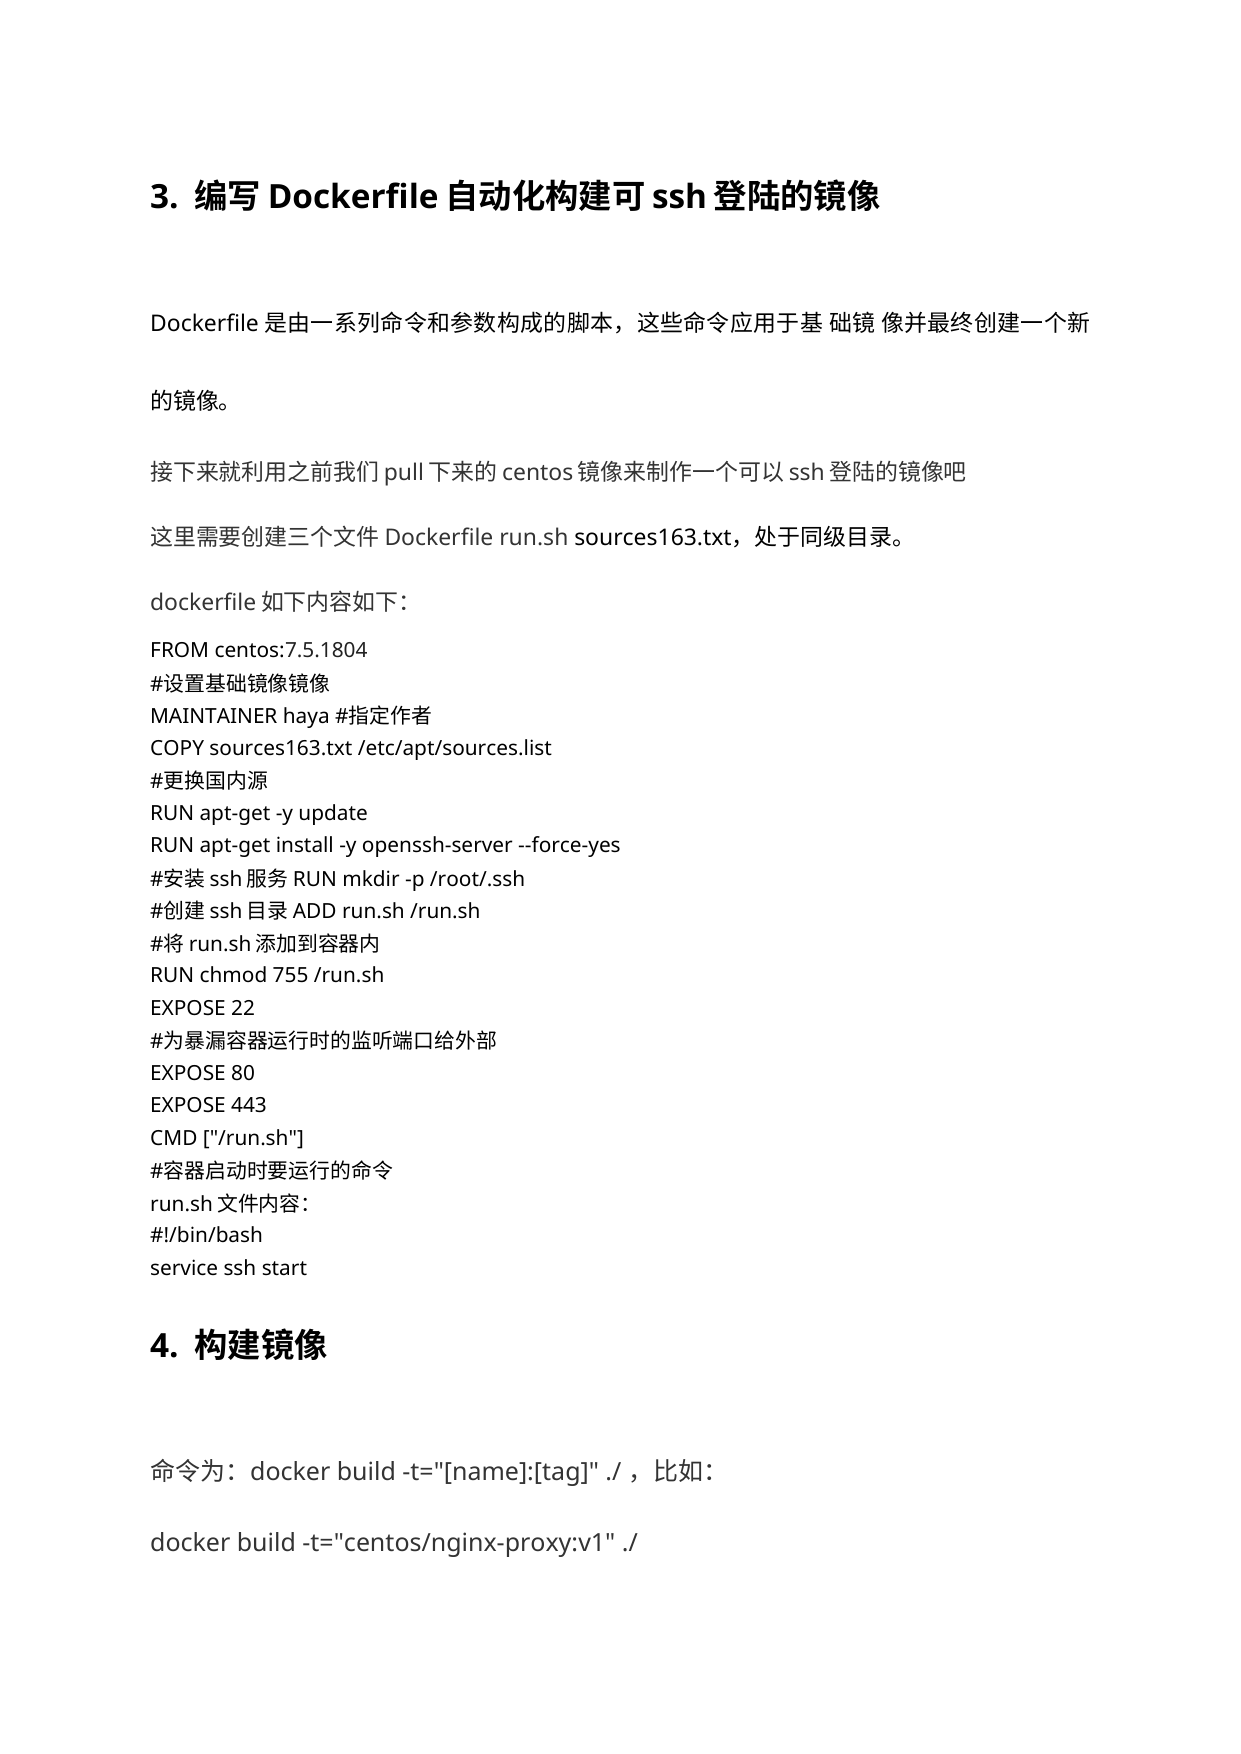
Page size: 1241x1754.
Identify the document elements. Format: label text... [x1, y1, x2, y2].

text #安装ssh服务 RUN mkdir -p /root/.ssh [150, 861, 1090, 893]
text #为暴漏容器运行时的监听端口给外部 [150, 1023, 1090, 1056]
text docker build -t="centos/nginx-proxy:v1" ./ [150, 1509, 1090, 1574]
text CMD ["/run.sh"] [150, 1121, 1090, 1153]
text service ssh start [150, 1251, 1090, 1283]
text 这里需要创建三个文件 Dockerfile run.sh sources163.txt，处于同级目录。 [150, 503, 1090, 568]
text Dockerfile是由一系列命令和参数构成的脚本，这些命令应用于基 础镜 像并最终创建一个新的镜像。 [150, 289, 1090, 432]
text RUN apt-get -y update [150, 796, 1090, 828]
text FROM centos:7.5.1804 [150, 633, 1090, 666]
text 接下来就利用之前我们pull下来的centos镜像来制作一个可以ssh登陆的镜像吧 [150, 438, 1090, 503]
text #将run.sh添加到容器内 [150, 926, 1090, 958]
text #容器启动时要运行的命令 [150, 1153, 1090, 1186]
text #!/bin/bash [150, 1218, 1090, 1251]
subtitle 编写Dockerfile自动化构建可ssh登陆的镜像 [150, 162, 1090, 227]
text 命令为：docker build -t="[name]:[tag]" ./ ，比如： [150, 1437, 1090, 1502]
text EXPOSE 80 [150, 1056, 1090, 1088]
text #更换国内源 [150, 763, 1090, 796]
text MAINTAINER haya #指定作者 [150, 698, 1090, 731]
text COPY sources163.txt /etc/apt/sources.list [150, 731, 1090, 763]
text RUN apt-get install -y openssh-server --force-yes [150, 828, 1090, 861]
text RUN chmod 755 /run.sh [150, 958, 1090, 991]
text dockerfile如下内容如下： [150, 568, 1090, 633]
text EXPOSE 22 [150, 991, 1090, 1023]
text run.sh文件内容： [150, 1186, 1090, 1218]
subtitle 构建镜像 [150, 1310, 1090, 1375]
text #创建ssh目录 ADD run.sh /run.sh [150, 893, 1090, 926]
text EXPOSE 443 [150, 1088, 1090, 1121]
text #设置基础镜像镜像 [150, 666, 1090, 698]
